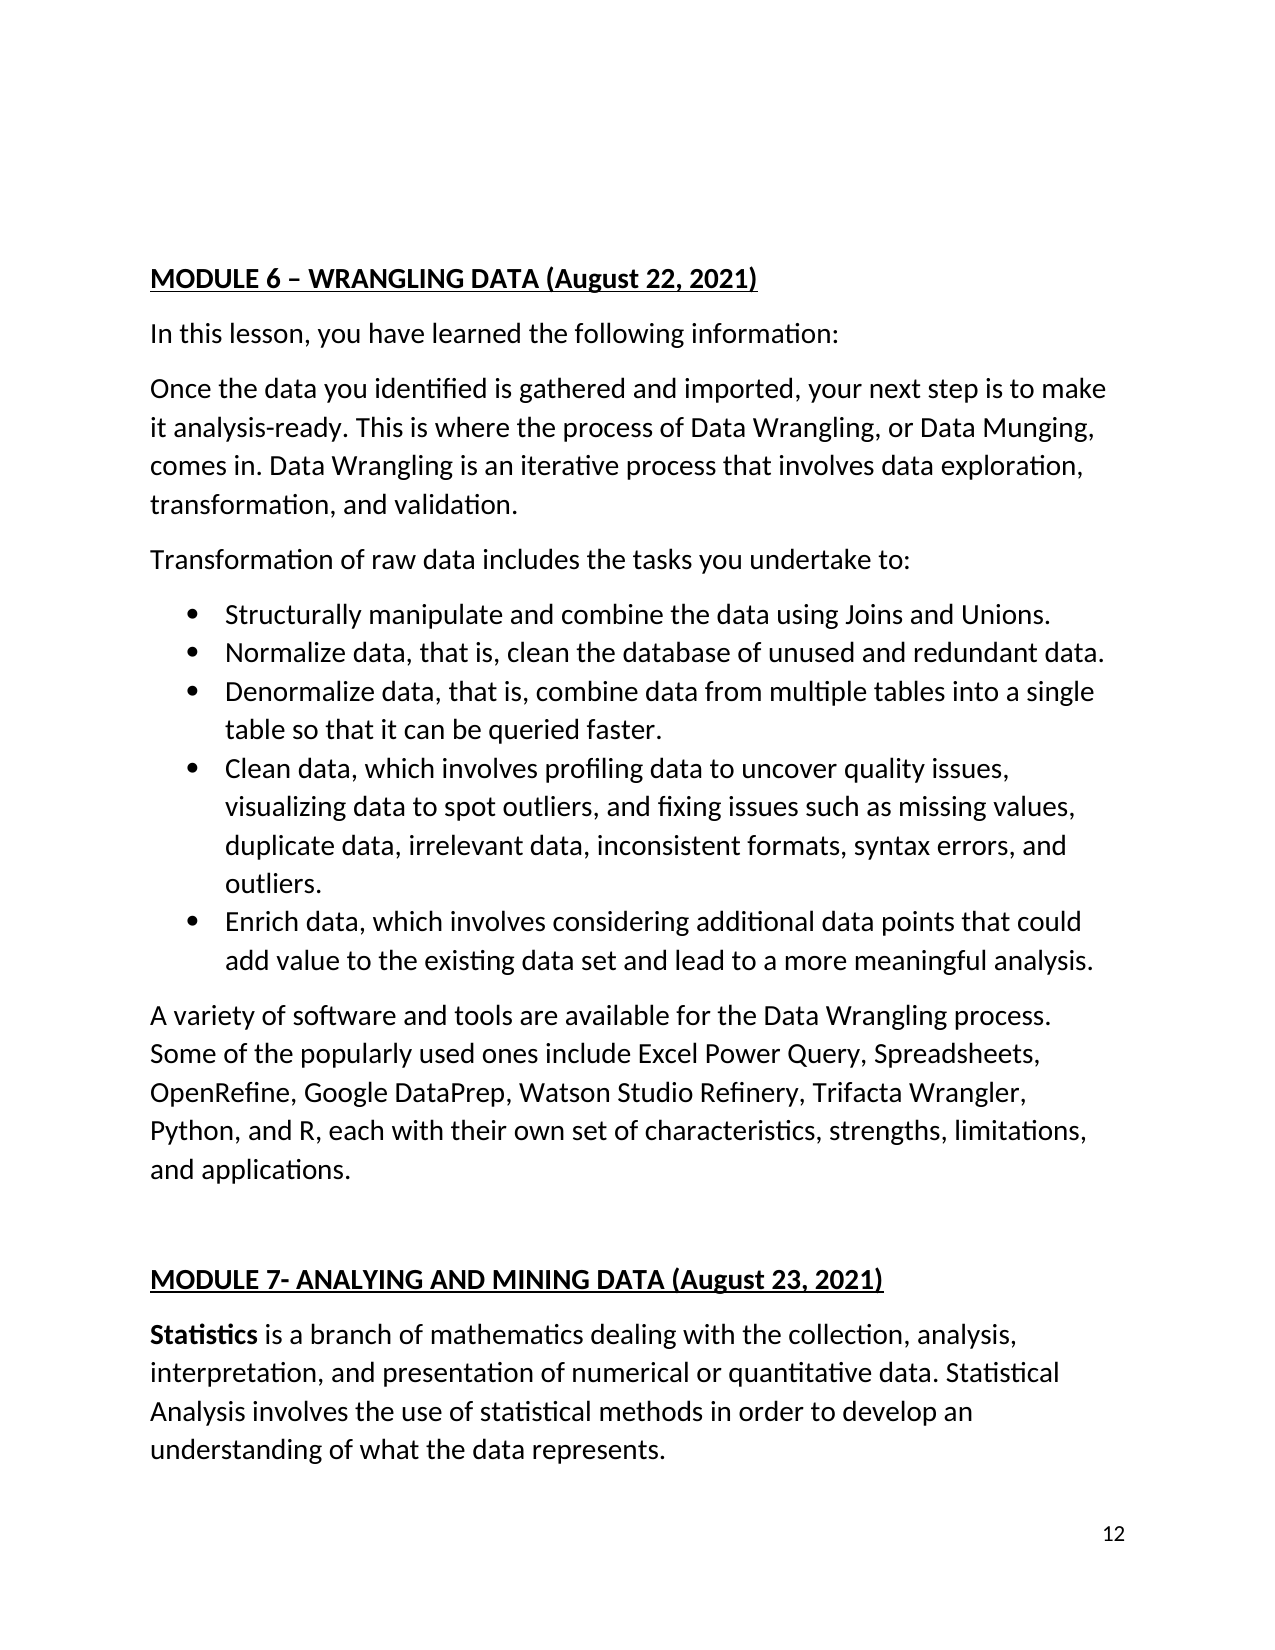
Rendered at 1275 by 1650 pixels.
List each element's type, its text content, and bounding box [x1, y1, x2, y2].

text Statistics is a branch of mathematics dealing with the collection, analysis, interpretation, and presentation of numerical or quantitative data. Statistical Analysis involves the use of statistical methods in order to develop an understanding of what the data represents. [150, 1316, 1125, 1467]
text A variety of software and tools are available for the Data Wrangling process. Some of the popularly used ones include Excel Power Query, Spreadsheets, OpenRefine, Google DataPrep, Watson Studio Refinery, Trifacta Wrangler, Python, and R, each with their own set of characteristics, strengths, limitations, and applications. [150, 997, 1125, 1186]
text In this lesson, you have learned the following information: [150, 315, 1125, 351]
text Transformation of raw data includes the tasks you undertake to: [150, 541, 1125, 576]
list Normalize data, that is, clean the database of unused and redundant data. [187, 634, 1125, 670]
text MODULE 6 – WRANGLING DATA (August 22, 2021) [150, 260, 1125, 296]
text Once the data you identified is gathered and imported, your next step is to make it analysis-ready. This is where the process of Data Wrangling, or Data Munging, comes in. Data Wrangling is an iterative process that involves data exploration, transformation, and validation. [150, 370, 1125, 521]
list Structurally manipulate and combine the data using Joins and Unions. [187, 596, 1125, 632]
list Clean data, which involves profiling data to uncover quality issues, visualizing data to spot outliers, and fixing issues such as missing values, duplicate data, irrelevant data, inconsistent formats, syntax errors, and outliers. [187, 750, 1125, 901]
text MODULE 7- ANALYING AND MINING DATA (August 23, 2021) [150, 1261, 1125, 1297]
list Enrich data, which involves considering additional data points that could add value to the existing data set and lead to a more meaningful analysis. [187, 903, 1125, 977]
list Denormalize data, that is, combine data from multiple tables into a single table so that it can be queried faster. [187, 673, 1125, 747]
